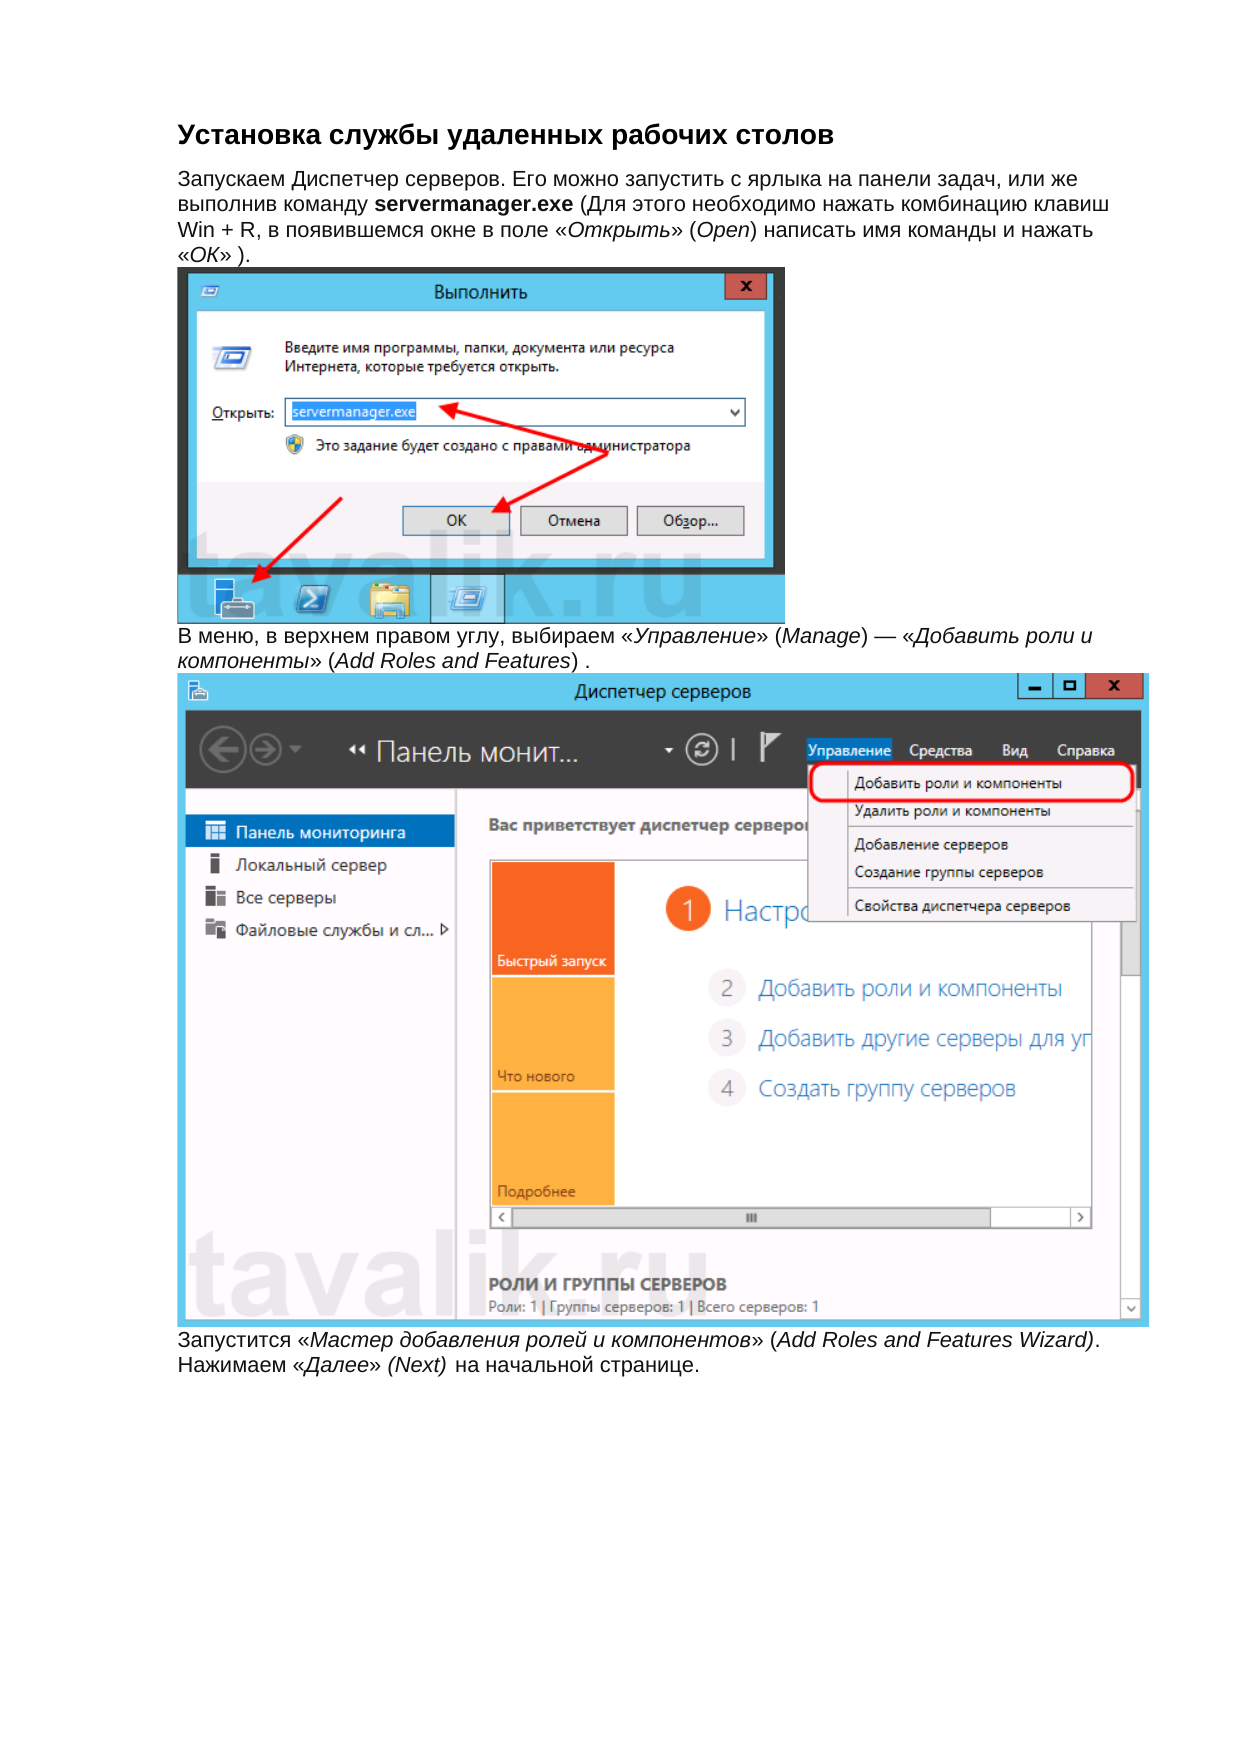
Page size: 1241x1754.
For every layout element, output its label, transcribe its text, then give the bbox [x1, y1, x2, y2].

text В меню, в верхнем правом углу, выбираем «Управление» (Manage) — «Добавить роли и компоненты» (Add Roles and Features) . [177, 623, 1152, 674]
picture [177, 673, 1149, 1327]
text Запускаем Диспетчер серверов. Его можно запустить с ярлыка на панели задач, или же выполнив команду servermanager.exe (Для этого необходимо нажать комбинацию клавиш Win + R, в появившемся окне в поле «Открыть» (Open) написать имя команды и нажать «ОК» ). [177, 166, 1152, 267]
text Установка службы удаленных рабочих столов [177, 118, 1152, 151]
text Запустится «Мастер добавления ролей и компонентов» (Add Roles and Features Wizard). Нажимаем «Далее» (Next) на начальной странице. [177, 1327, 1152, 1377]
picture [177, 267, 785, 624]
